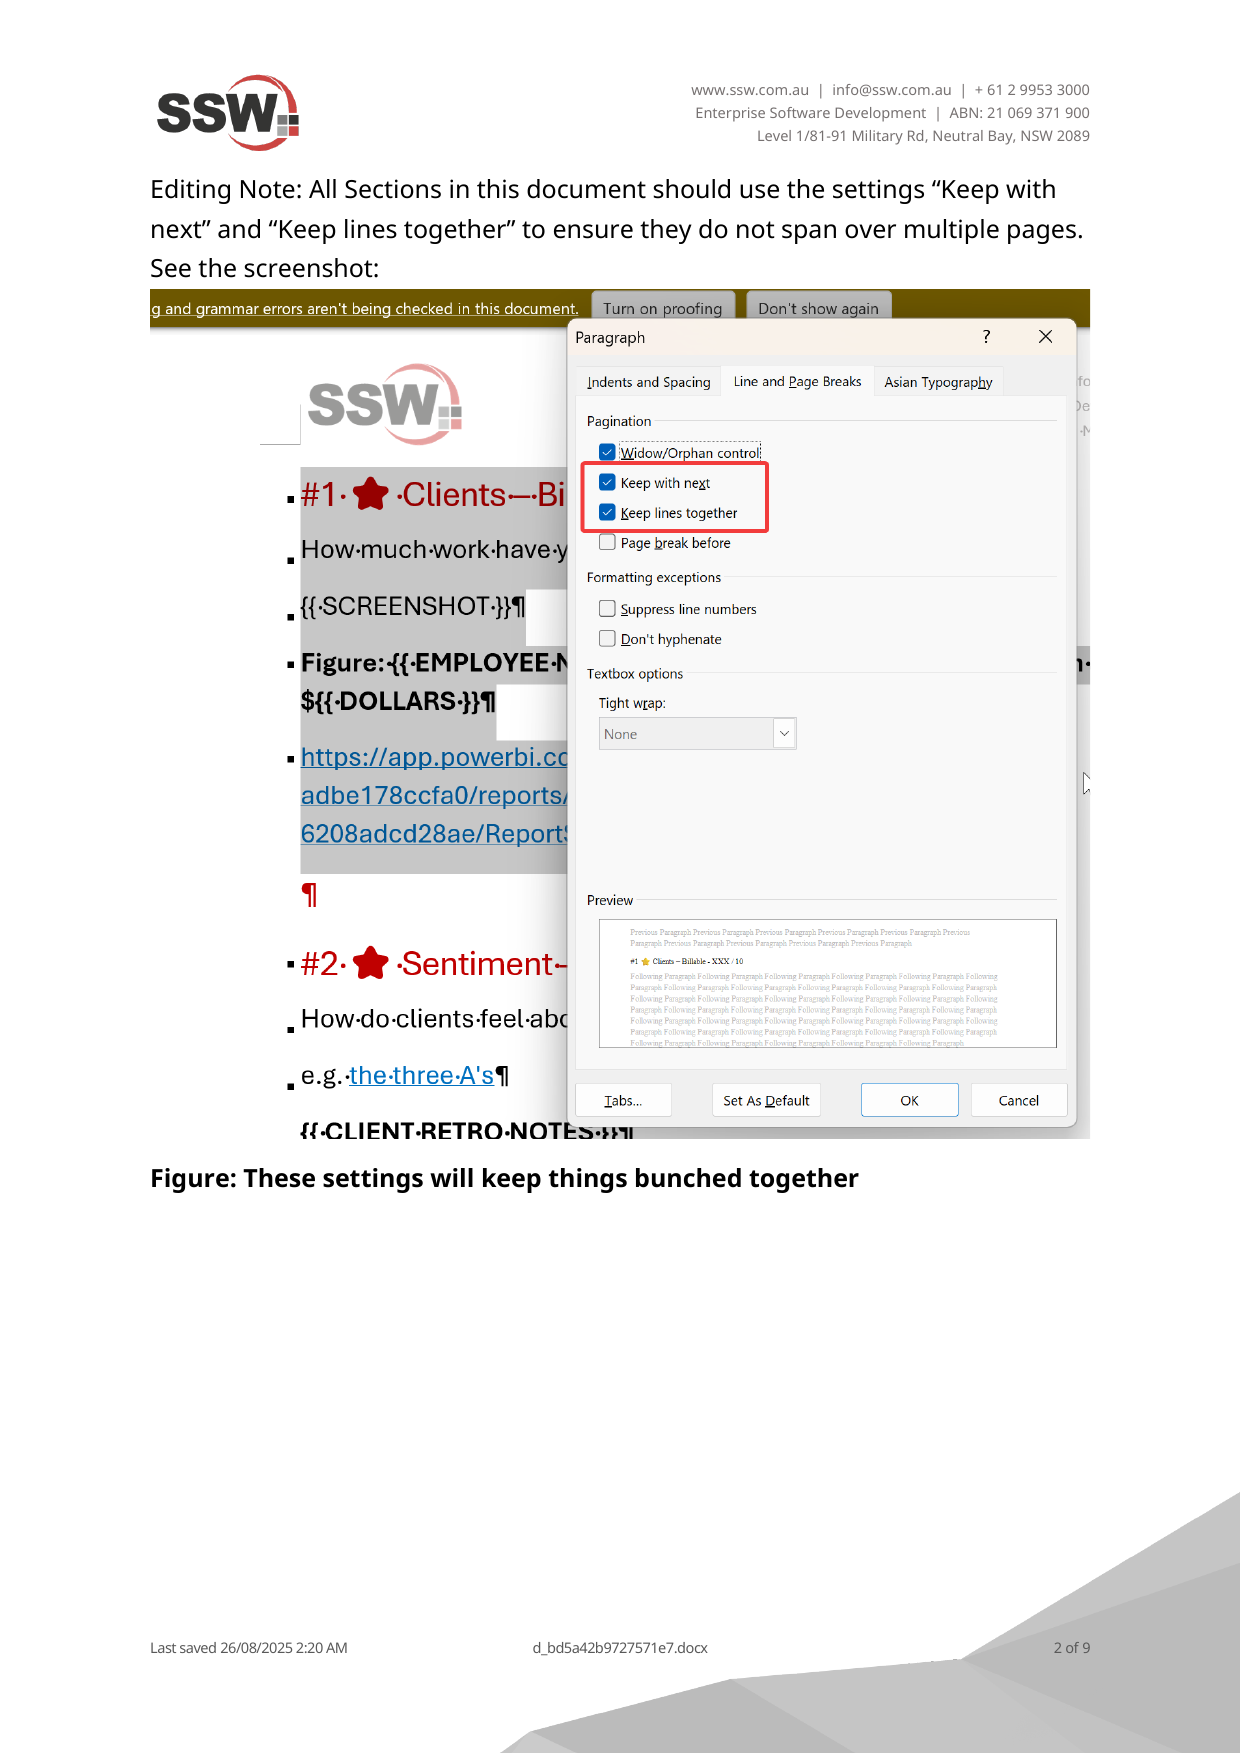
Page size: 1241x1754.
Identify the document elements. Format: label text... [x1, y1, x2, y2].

picture [150, 70, 305, 154]
text Figure: These settings will keep things bunched together [150, 1161, 1090, 1195]
picture [150, 289, 1091, 1139]
picture [488, 1478, 1240, 1753]
text Editing Note: All Sections in this document should use the settings “Keep with next” and “Keep lines together” to ensure they do not span over multiple pages. See the screenshot: [150, 172, 1090, 289]
